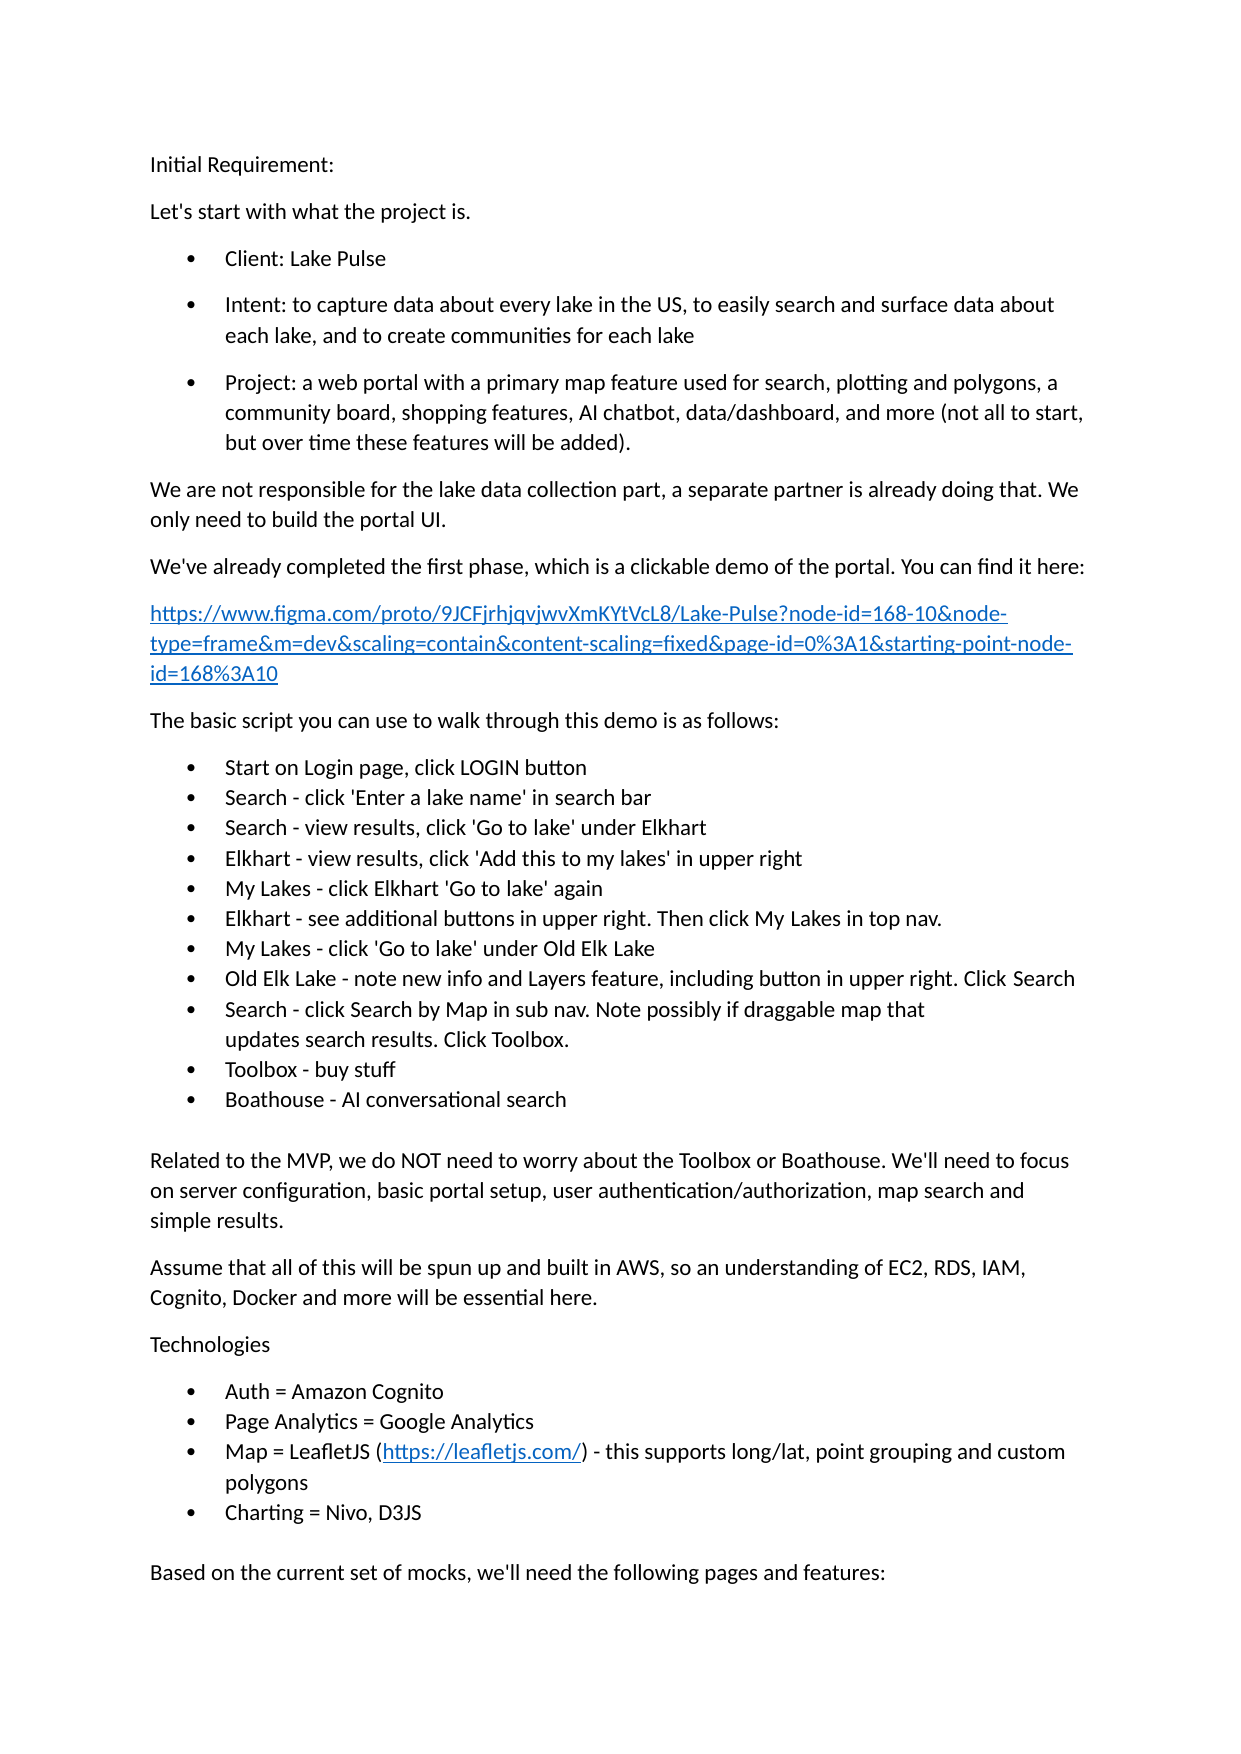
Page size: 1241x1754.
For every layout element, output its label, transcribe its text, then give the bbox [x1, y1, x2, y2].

list My Lakes - click Elkhart 'Go to lake' again [187, 874, 1090, 902]
list Client: Lake Pulse [187, 244, 1090, 272]
text Related to the MVP, we do NOT need to worry about the Toolbox or Boathouse. We'll need to focus on server configuration, basic portal setup, user authentication/authorization, map search and simple results. [150, 1146, 1090, 1234]
list Auth = Amazon Cognito [187, 1377, 1090, 1405]
list Search - click 'Enter a lake name' in search bar [187, 783, 1090, 811]
list Charting = Nivo, D3JS [187, 1498, 1090, 1526]
text Initial Requirement: [150, 150, 1090, 178]
text Technologies [150, 1330, 1090, 1358]
list Map = LeafletJS (https://leafletjs.com/) - this supports long/lat, point grouping and custom polygons [187, 1437, 1090, 1496]
list Boathouse - AI conversational search [187, 1085, 1090, 1113]
text Let's start with what the project is. [150, 197, 1090, 225]
list Toolbox - buy stuff [187, 1055, 1090, 1083]
text Based on the current set of mocks, we'll need the following pages and features: [150, 1558, 1090, 1586]
text We've already completed the first phase, which is a clickable demo of the portal. You can find it here: [150, 552, 1090, 580]
text We are not responsible for the lake data collection part, a separate partner is already doing that. We only need to build the portal UI. [150, 475, 1090, 533]
list Page Analytics = Google Analytics [187, 1407, 1090, 1435]
text https://www.figma.com/proto/9JCFjrhjqvjwvXmKYtVcL8/Lake-Pulse?node-id=168-10&node-type=frame&m=dev&scaling=contain&content-scaling=fixed&page-id=0%3A1&starting-point-node-id=168%3A10 [150, 599, 1090, 687]
list Search - click Search by Map in sub nav. Note possibly if draggable map that updates search results. Click Toolbox. [187, 995, 1090, 1053]
list Elkhart - view results, click 'Add this to my lakes' in upper right [187, 844, 1090, 872]
list Elkhart - see additional buttons in upper right. Then click My Lakes in top nav. [187, 904, 1090, 932]
list Project: a web portal with a primary map feature used for search, plotting and polygons, a community board, shopping features, AI chatbot, data/dashboard, and more (not all to start, but over time these features will be added). [187, 368, 1090, 456]
text The basic script you can use to walk through this demo is as follows: [150, 706, 1090, 734]
list Search - view results, click 'Go to lake' under Elkhart [187, 813, 1090, 842]
list Old Elk Lake - note new info and Layers feature, including button in upper right. Click Search [187, 964, 1090, 993]
list My Lakes - click 'Go to lake' under Old Elk Lake [187, 934, 1090, 962]
text Assume that all of this will be spun up and built in AWS, so an understanding of EC2, RDS, IAM, Cognito, Docker and more will be essential here. [150, 1253, 1090, 1311]
list Intent: to capture data about every lake in the US, to easily search and surface data about each lake, and to create communities for each lake [187, 291, 1090, 349]
list Start on Login page, click LOGIN button [187, 753, 1090, 781]
